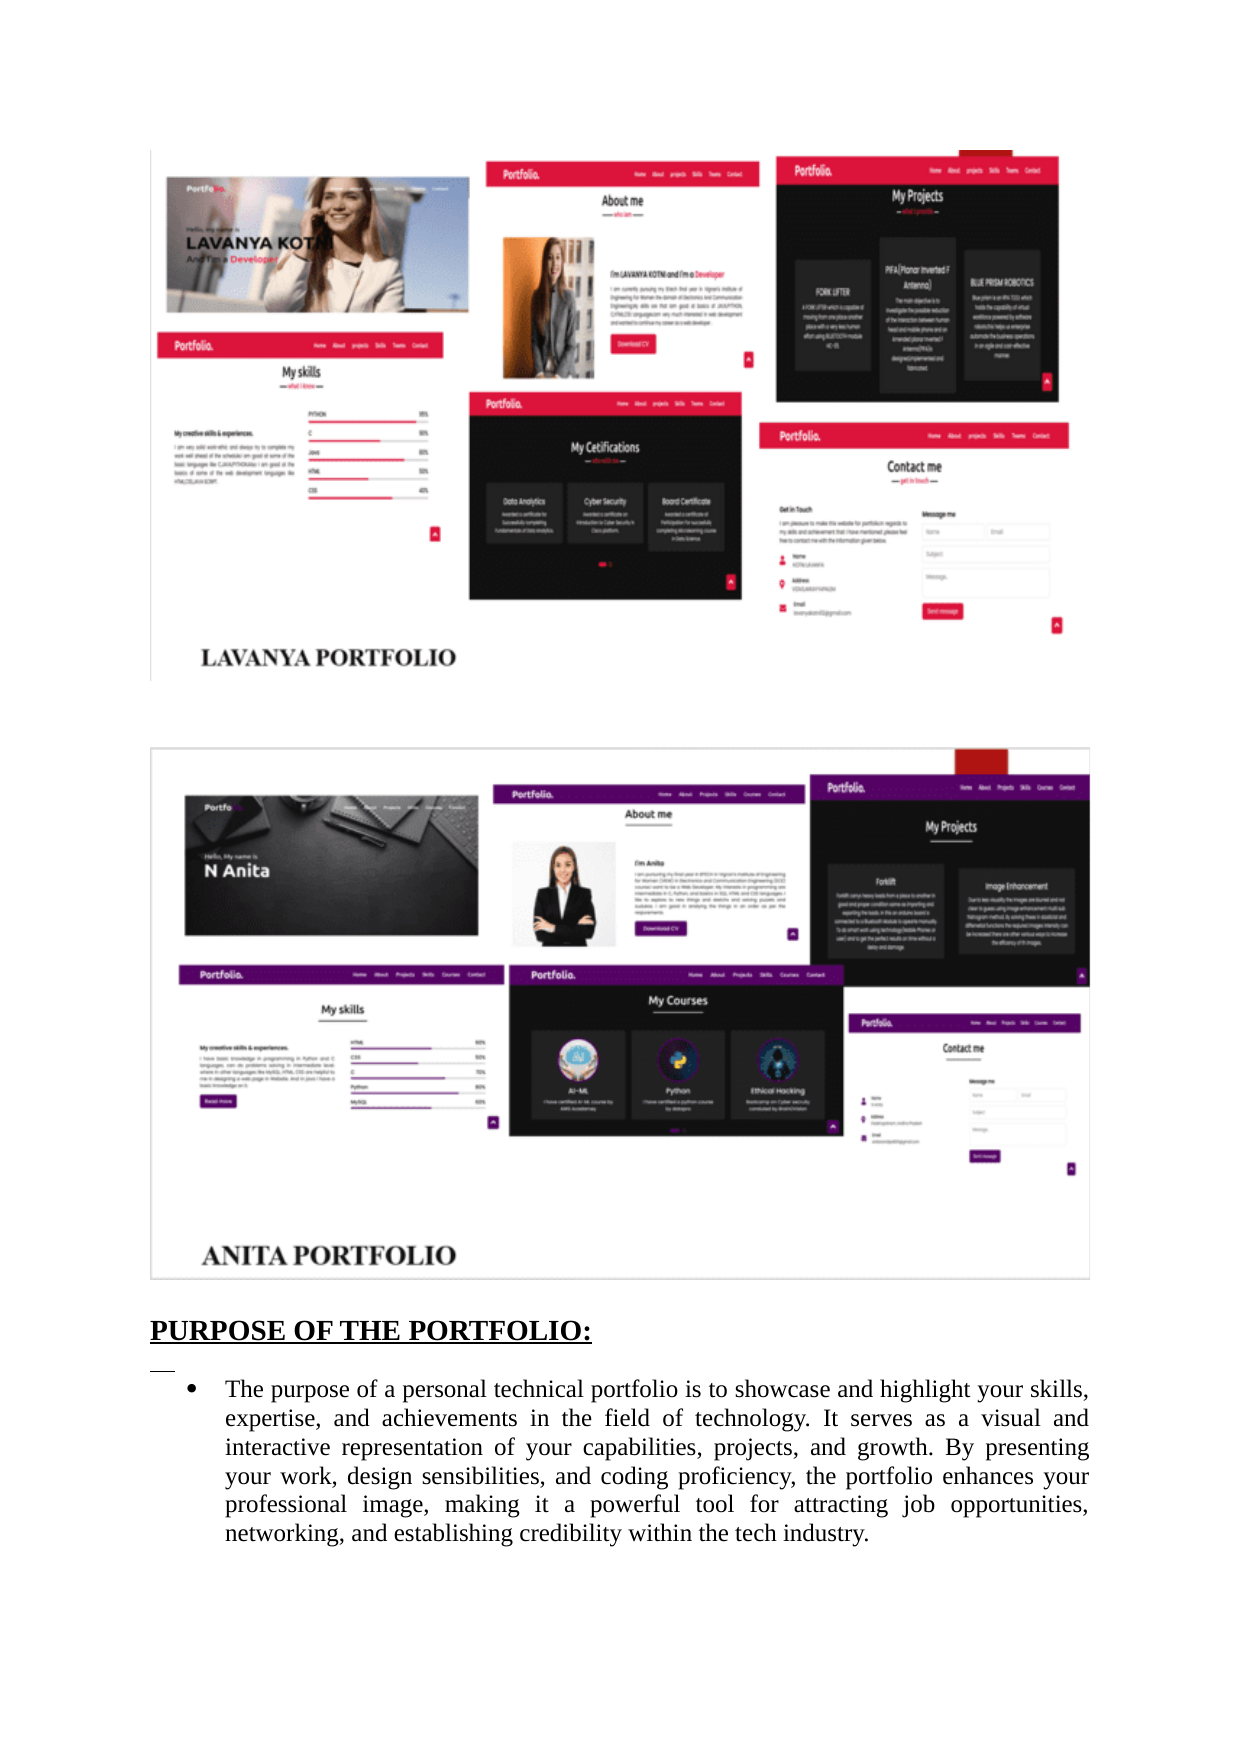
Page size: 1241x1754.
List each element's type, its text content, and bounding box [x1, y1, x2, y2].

text PURPOSE OF THE PORTFOLIO: [150, 1313, 1090, 1347]
picture [150, 150, 1091, 681]
picture [150, 747, 1091, 1280]
list The purpose of a personal technical portfolio is to showcase and highlight your skills, expertise, and achievements in the field of technology. It serves as a visual and interactive representation of your capabilities, projects, and growth. By presenting your work, design sensibilities, and coding proficiency, the portfolio enhances your professional image, making it a powerful tool for attracting job opportunities, networking, and establishing credibility within the tech industry. [187, 1374, 1090, 1547]
